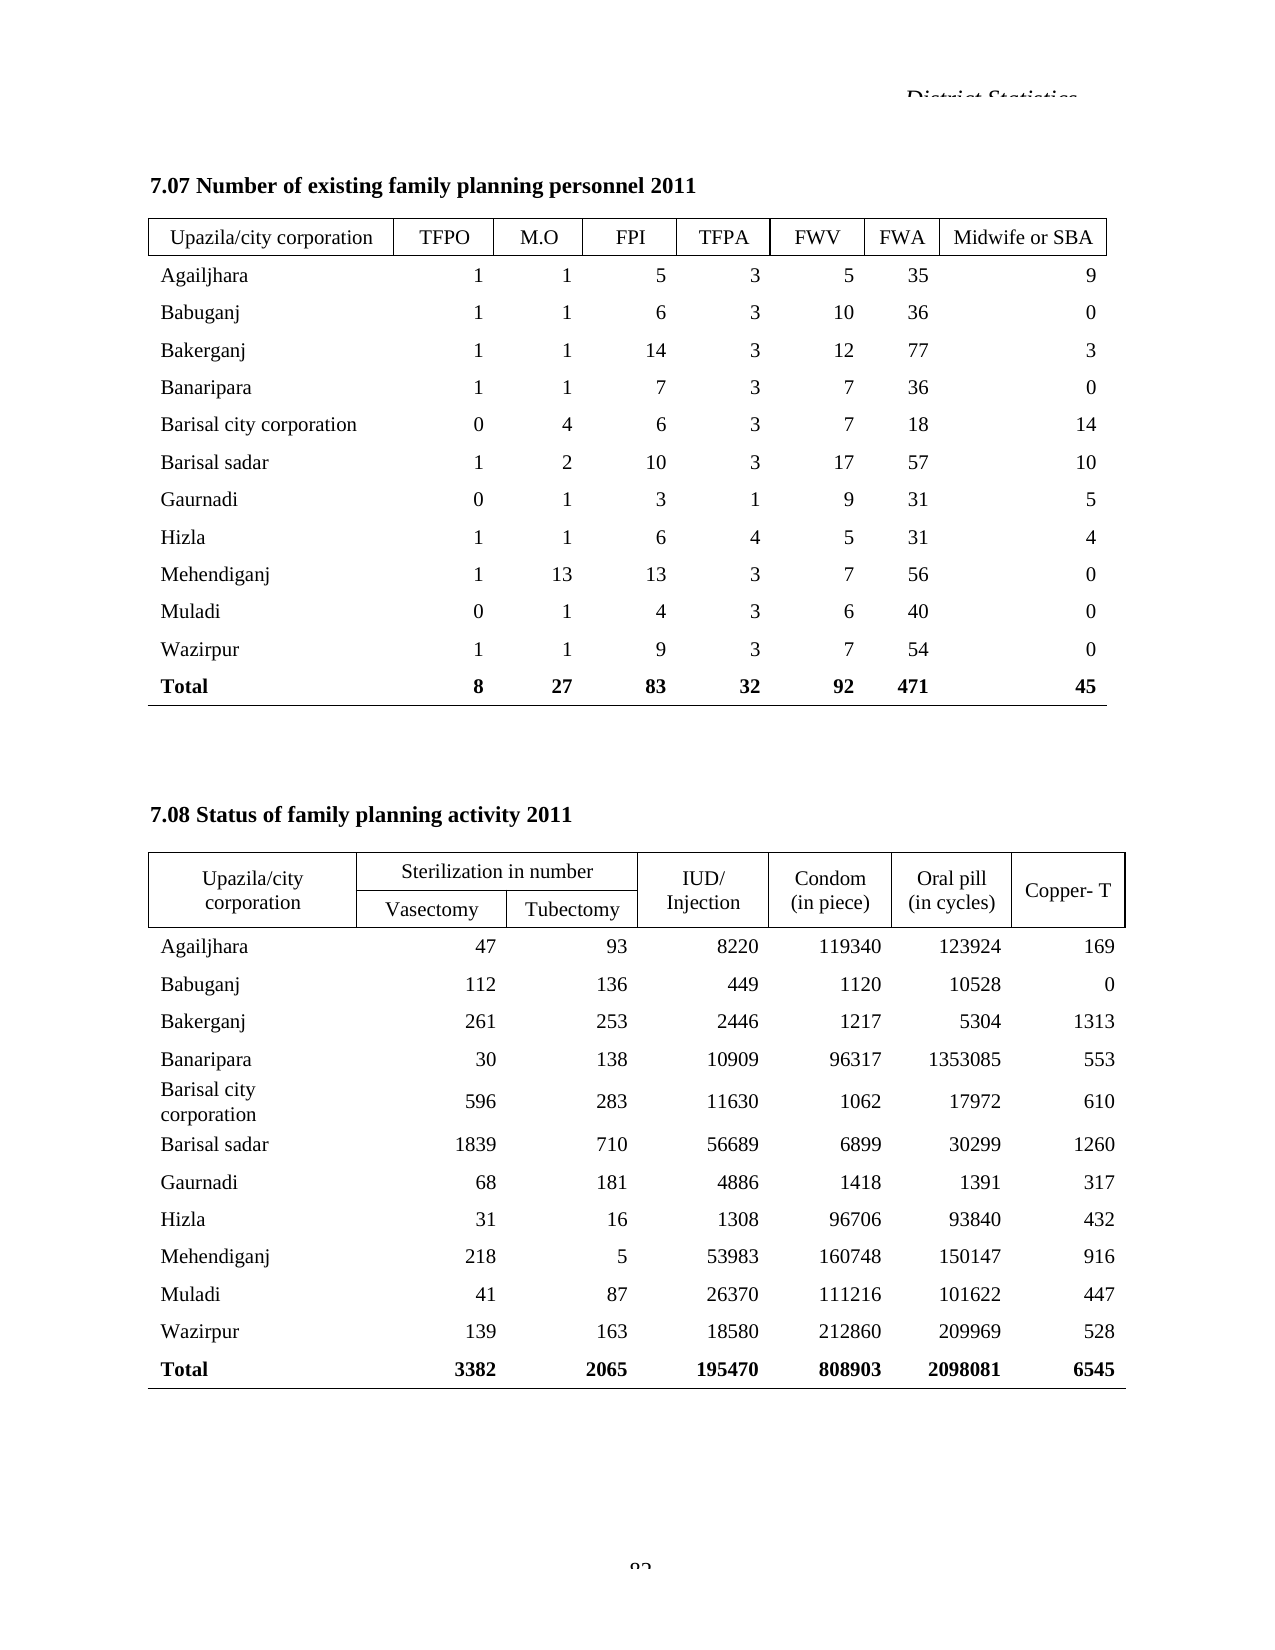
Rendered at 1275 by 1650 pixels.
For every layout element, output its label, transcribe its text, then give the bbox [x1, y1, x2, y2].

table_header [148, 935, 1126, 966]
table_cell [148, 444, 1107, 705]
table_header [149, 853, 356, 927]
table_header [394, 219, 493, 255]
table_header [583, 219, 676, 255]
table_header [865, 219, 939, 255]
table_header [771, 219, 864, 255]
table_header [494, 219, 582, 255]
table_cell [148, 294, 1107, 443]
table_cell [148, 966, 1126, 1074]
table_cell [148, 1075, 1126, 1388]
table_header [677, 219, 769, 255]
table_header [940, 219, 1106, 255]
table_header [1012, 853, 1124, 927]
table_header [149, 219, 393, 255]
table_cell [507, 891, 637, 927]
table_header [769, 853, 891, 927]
list Number of existing family planning personnel 2011 [150, 172, 1158, 198]
list Status of family planning activity 2011 [150, 801, 1158, 828]
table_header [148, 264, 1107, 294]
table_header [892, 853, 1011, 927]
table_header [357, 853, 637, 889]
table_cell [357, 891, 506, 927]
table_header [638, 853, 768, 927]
